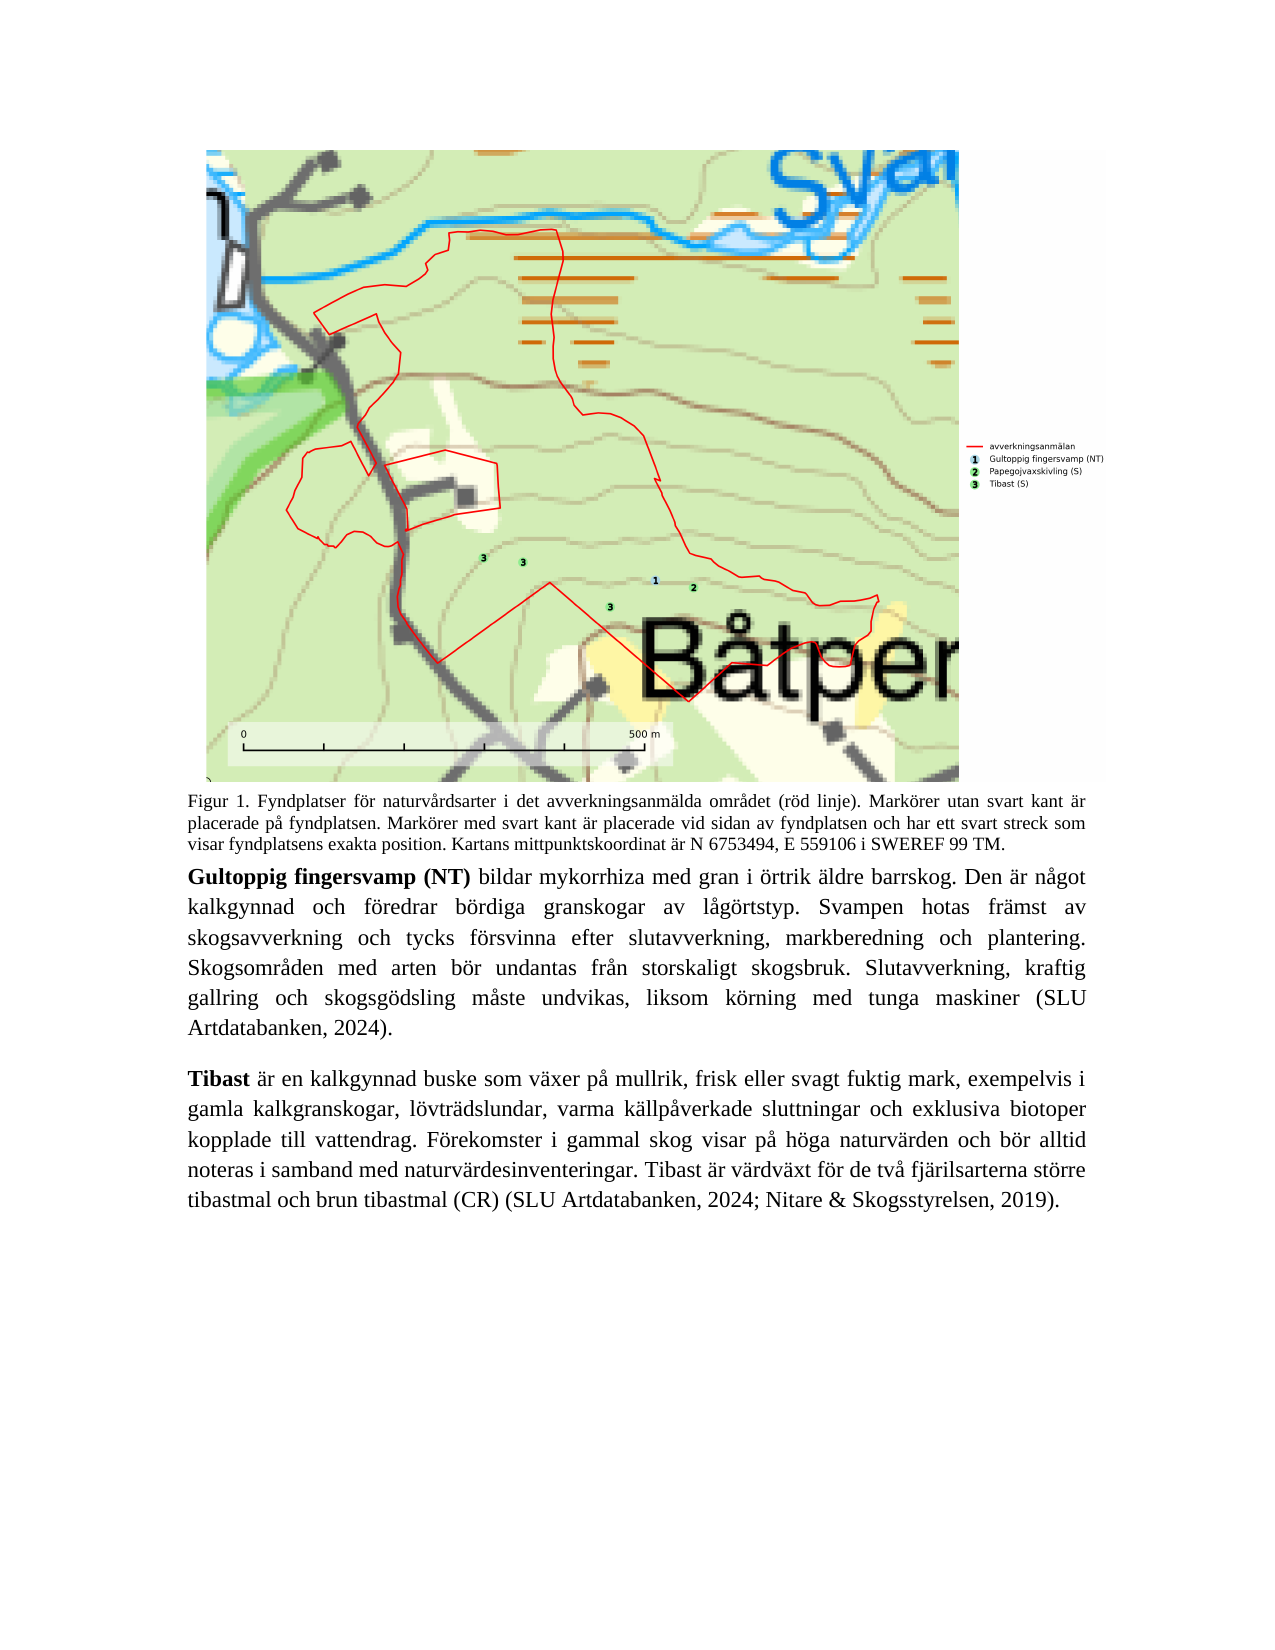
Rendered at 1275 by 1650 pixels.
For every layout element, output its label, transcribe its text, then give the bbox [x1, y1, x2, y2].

text Tibast är en kalkgynnad buske som växer på mullrik, frisk eller svagt fuktig mark, exempelvis i gamla kalkgranskogar, lövträdslundar, varma källpåverkade sluttningar och exklusiva biotoper kopplade till vattendrag. Förekomster i gammal skog visar på höga naturvärden och bör alltid noteras i samband med naturvärdesinventeringar. Tibast är värdväxt för de två fjärilsarterna större tibastmal och brun tibastmal (CR) (SLU Artdatabanken, 2024; Nitare & Skogsstyrelsen, 2019). [187, 1065, 1087, 1212]
picture [206, 150, 1107, 782]
text Figur 1. Fyndplatser för naturvårdsarter i det avverkningsanmälda området (röd linje). Markörer utan svart kant är placerade på fyndplatsen. Markörer med svart kant är placerade vid sidan av fyndplatsen och har ett svart streck som visar fyndplatsens exakta position. Kartans mittpunktskoordinat är N 6753494, E 559106 i SWEREF 99 TM. [187, 790, 1087, 855]
text Gultoppig fingersvamp (NT) bildar mykorrhiza med gran i örtrik äldre barrskog. Den är något kalkgynnad och föredrar bördiga granskogar av lågörtstyp. Svampen hotas främst av skogsavverkning och tycks försvinna efter slutavverkning, markberedning och plantering. Skogsområden med arten bör undantas från storskaligt skogsbruk. Slutavverkning, kraftig gallring och skogsgödsling måste undvikas, liksom körning med tunga maskiner (SLU Artdatabanken, 2024). [187, 863, 1087, 1041]
